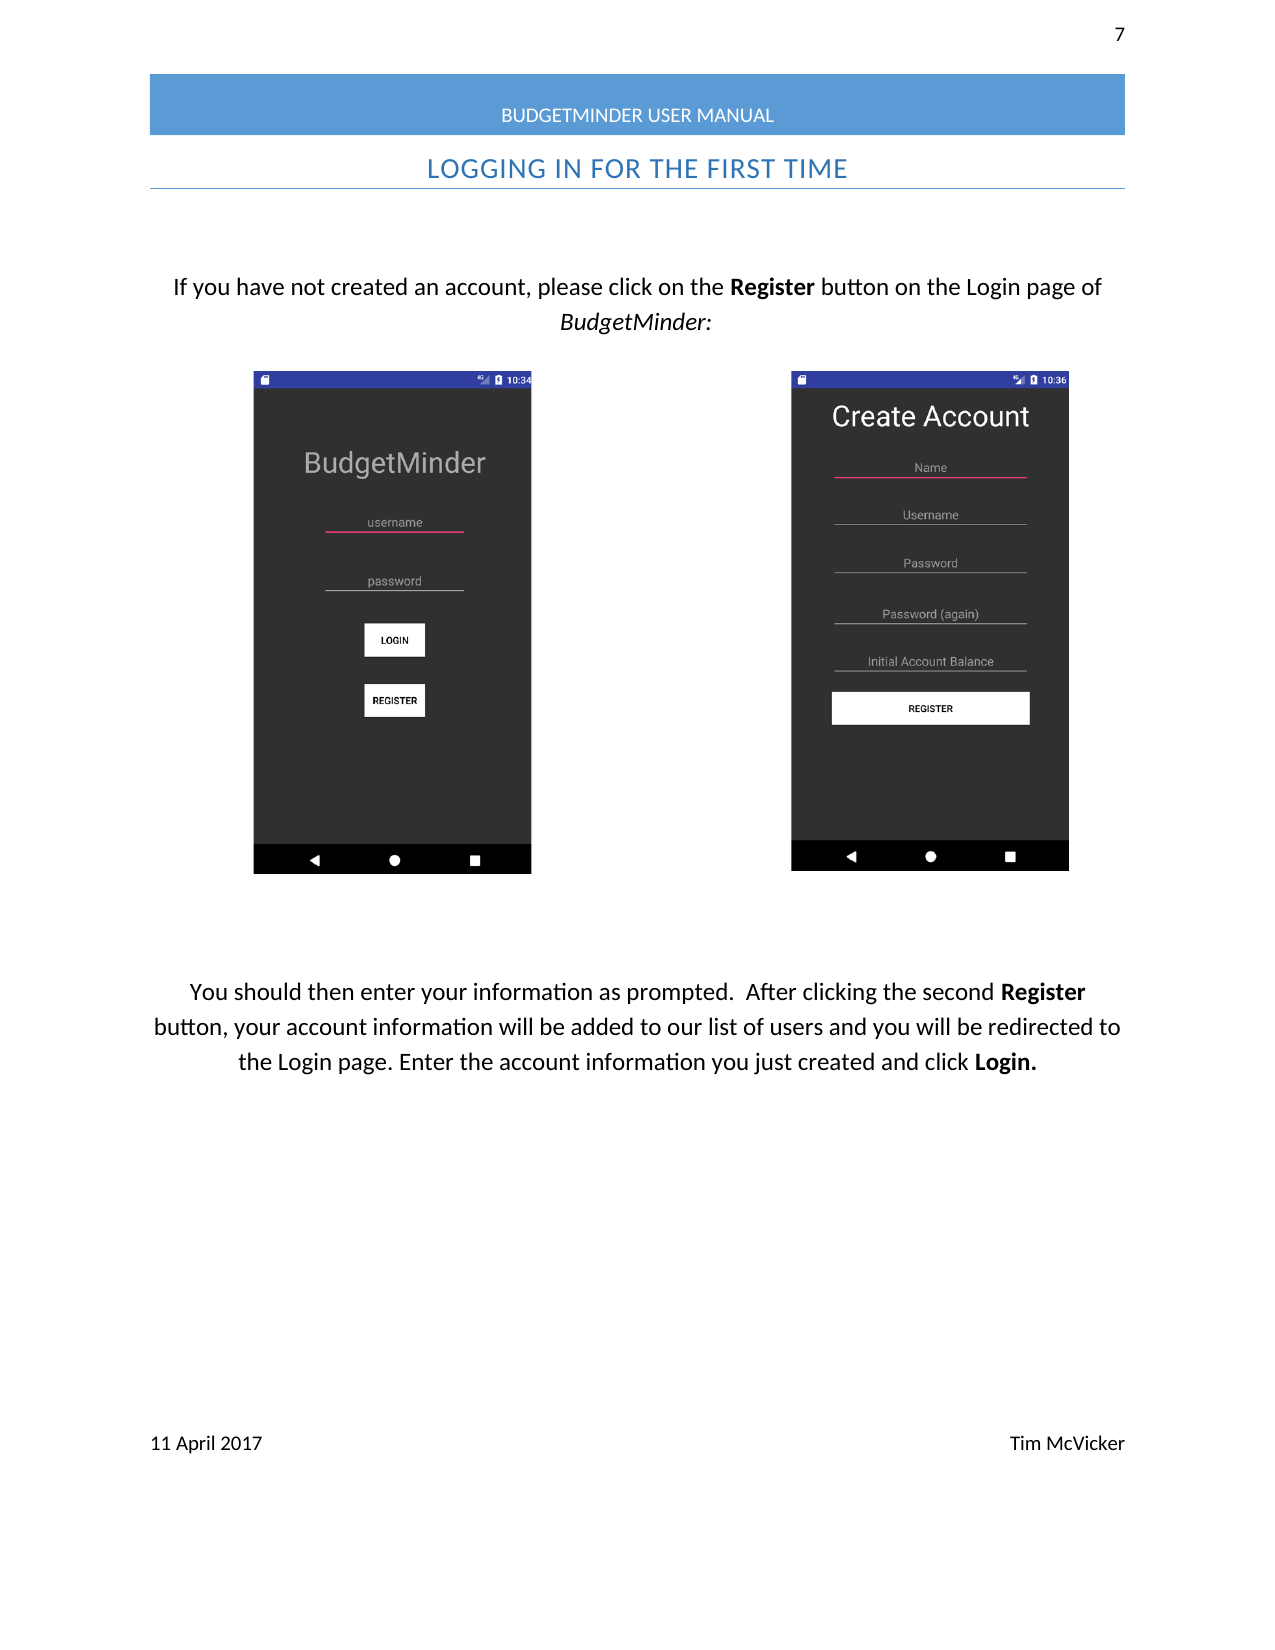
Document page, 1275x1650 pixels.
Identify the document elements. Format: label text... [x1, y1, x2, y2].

text You should then enter your information as prompted. After clicking the second Register button, your account information will be added to our list of users and you will be redirected to the Login page. Enter the account information you just created and click Login. [150, 976, 1125, 1077]
picture [252, 371, 532, 872]
subtitle Logging in for the first Time [150, 150, 1125, 188]
picture [789, 371, 1069, 867]
text If you have not created an account, please click on the Register button on the Login page of BudgetMinder: [150, 271, 1125, 337]
